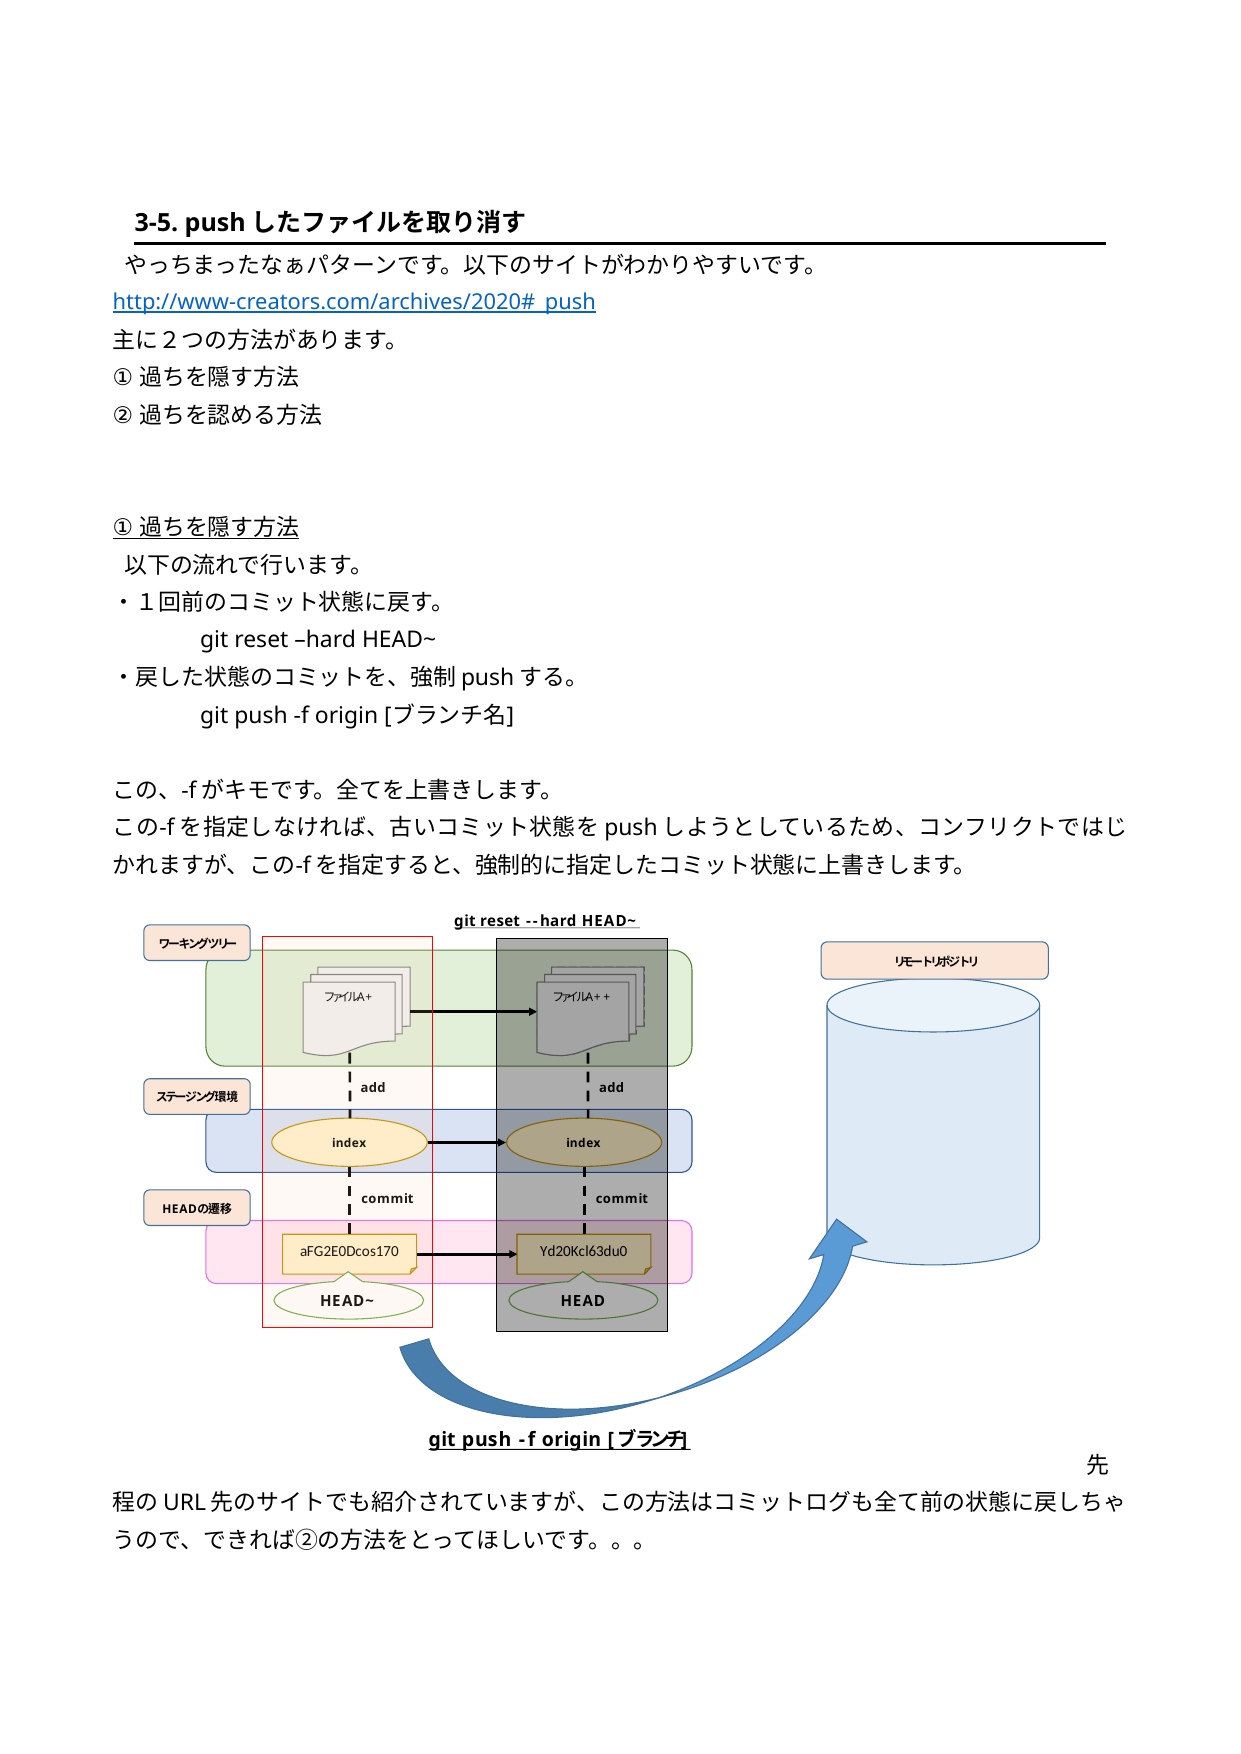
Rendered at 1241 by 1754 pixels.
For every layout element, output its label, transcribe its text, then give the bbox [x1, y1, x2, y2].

text この-fを指定しなければ、古いコミット状態をpushしようとしているため、コンフリクトではじかれますが、この-fを指定すると、強制的に指定したコミット状態に上書きします。 [112, 807, 1128, 882]
text ① 過ちを隠す方法 [112, 507, 1128, 545]
text この、-fがキモです。全てを上書きします。 [112, 770, 1128, 807]
text ① 過ちを隠す方法 [112, 357, 1128, 395]
text http://www-creators.com/archives/2020#_push [112, 282, 1128, 320]
text 先程のURL先のサイトでも紹介されていますが、この方法はコミットログも全て前の状態に戻しちゃうので、できれば②の方法をとってほしいです。。。 [112, 1445, 1128, 1557]
text ・戻した状態のコミットを、強制pushする。 [112, 657, 1128, 695]
text git reset –hard HEAD~ [112, 620, 1128, 657]
text やっちまったなぁパターンです。以下のサイトがわかりやすいです。 [112, 245, 1128, 282]
text 3-5. pushしたファイルを取り消す [134, 202, 1106, 242]
text git push -f origin [ブランチ名] [112, 695, 1128, 732]
text 主に２つの方法があります。 [112, 320, 1128, 357]
text ② 過ちを認める方法 [112, 395, 1128, 432]
text ・１回前のコミット状態に戻す。 [112, 582, 1128, 620]
text 以下の流れで行います。 [112, 545, 1128, 582]
